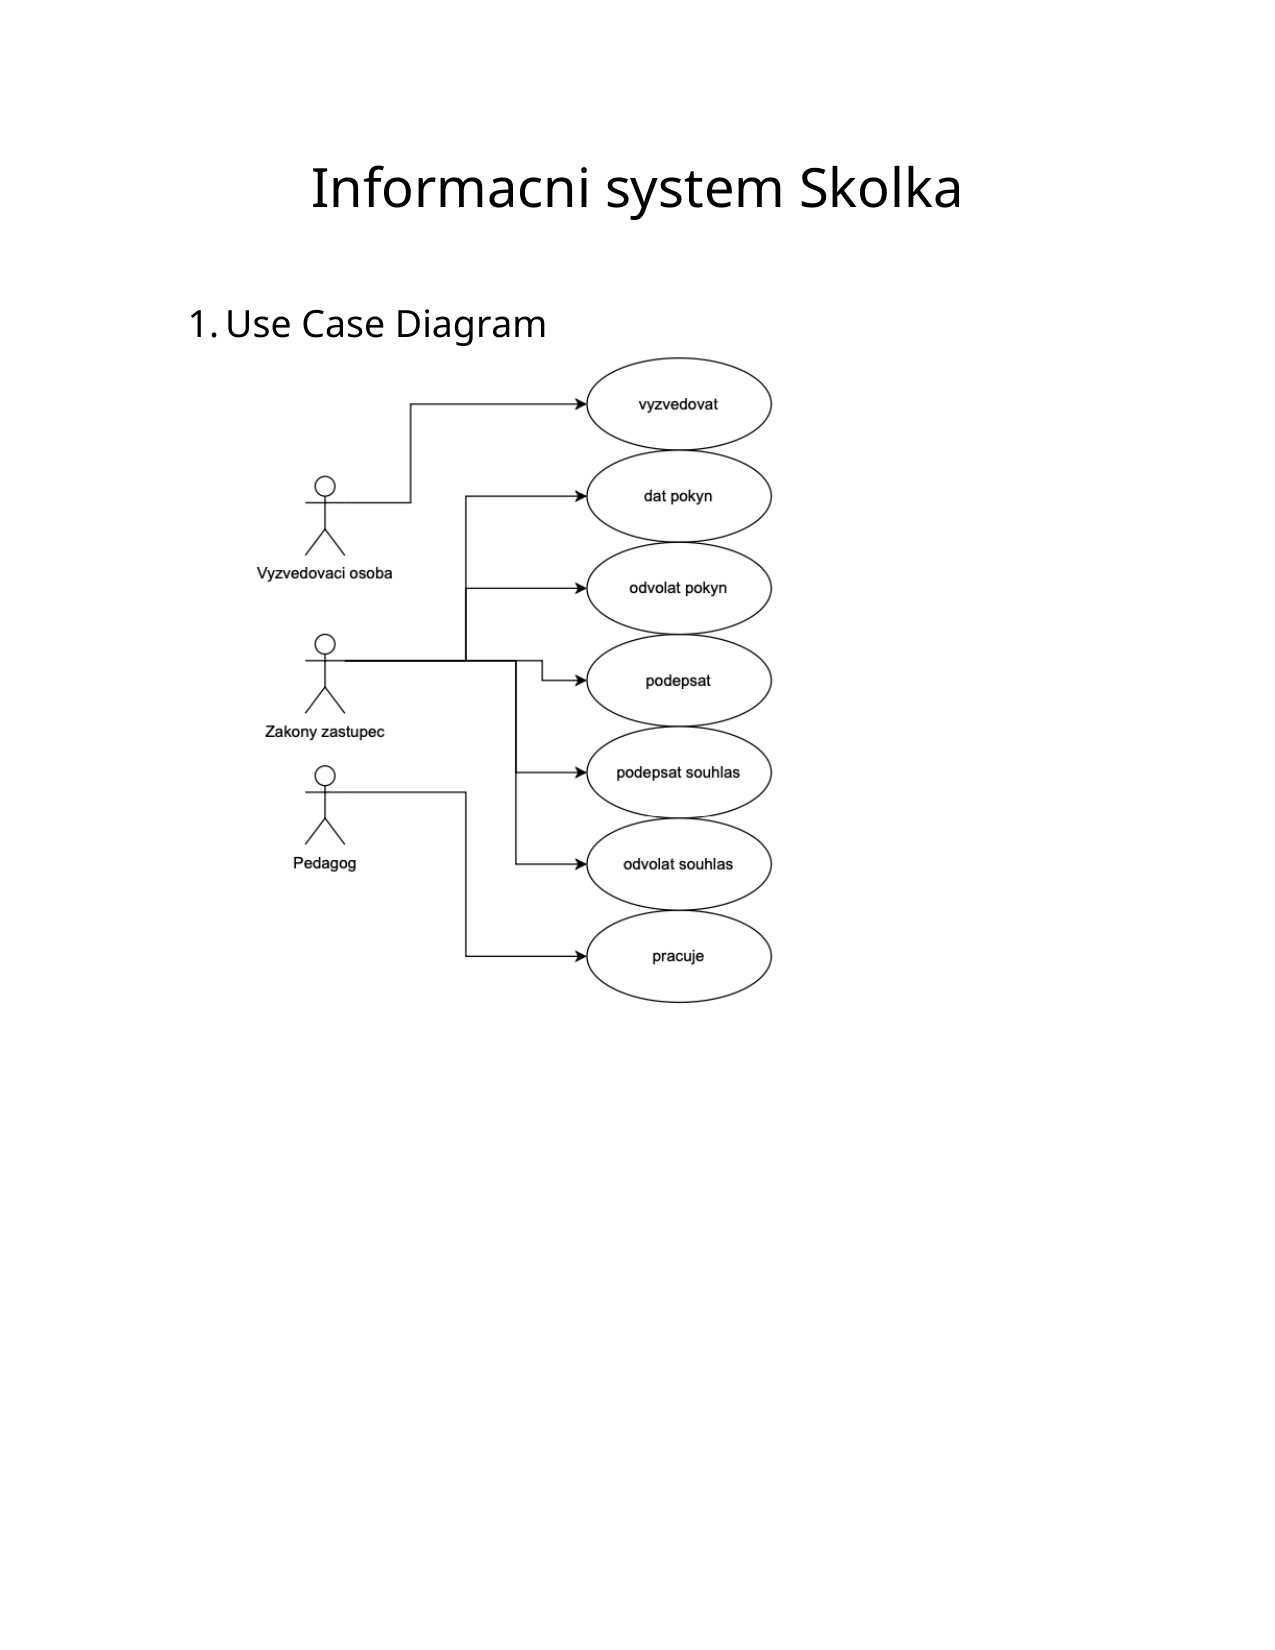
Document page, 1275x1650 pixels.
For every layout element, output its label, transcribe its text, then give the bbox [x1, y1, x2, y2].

text Informacni system Skolka [150, 150, 1125, 224]
picture [225, 348, 853, 1053]
list Use Case Diagram [187, 297, 1125, 348]
